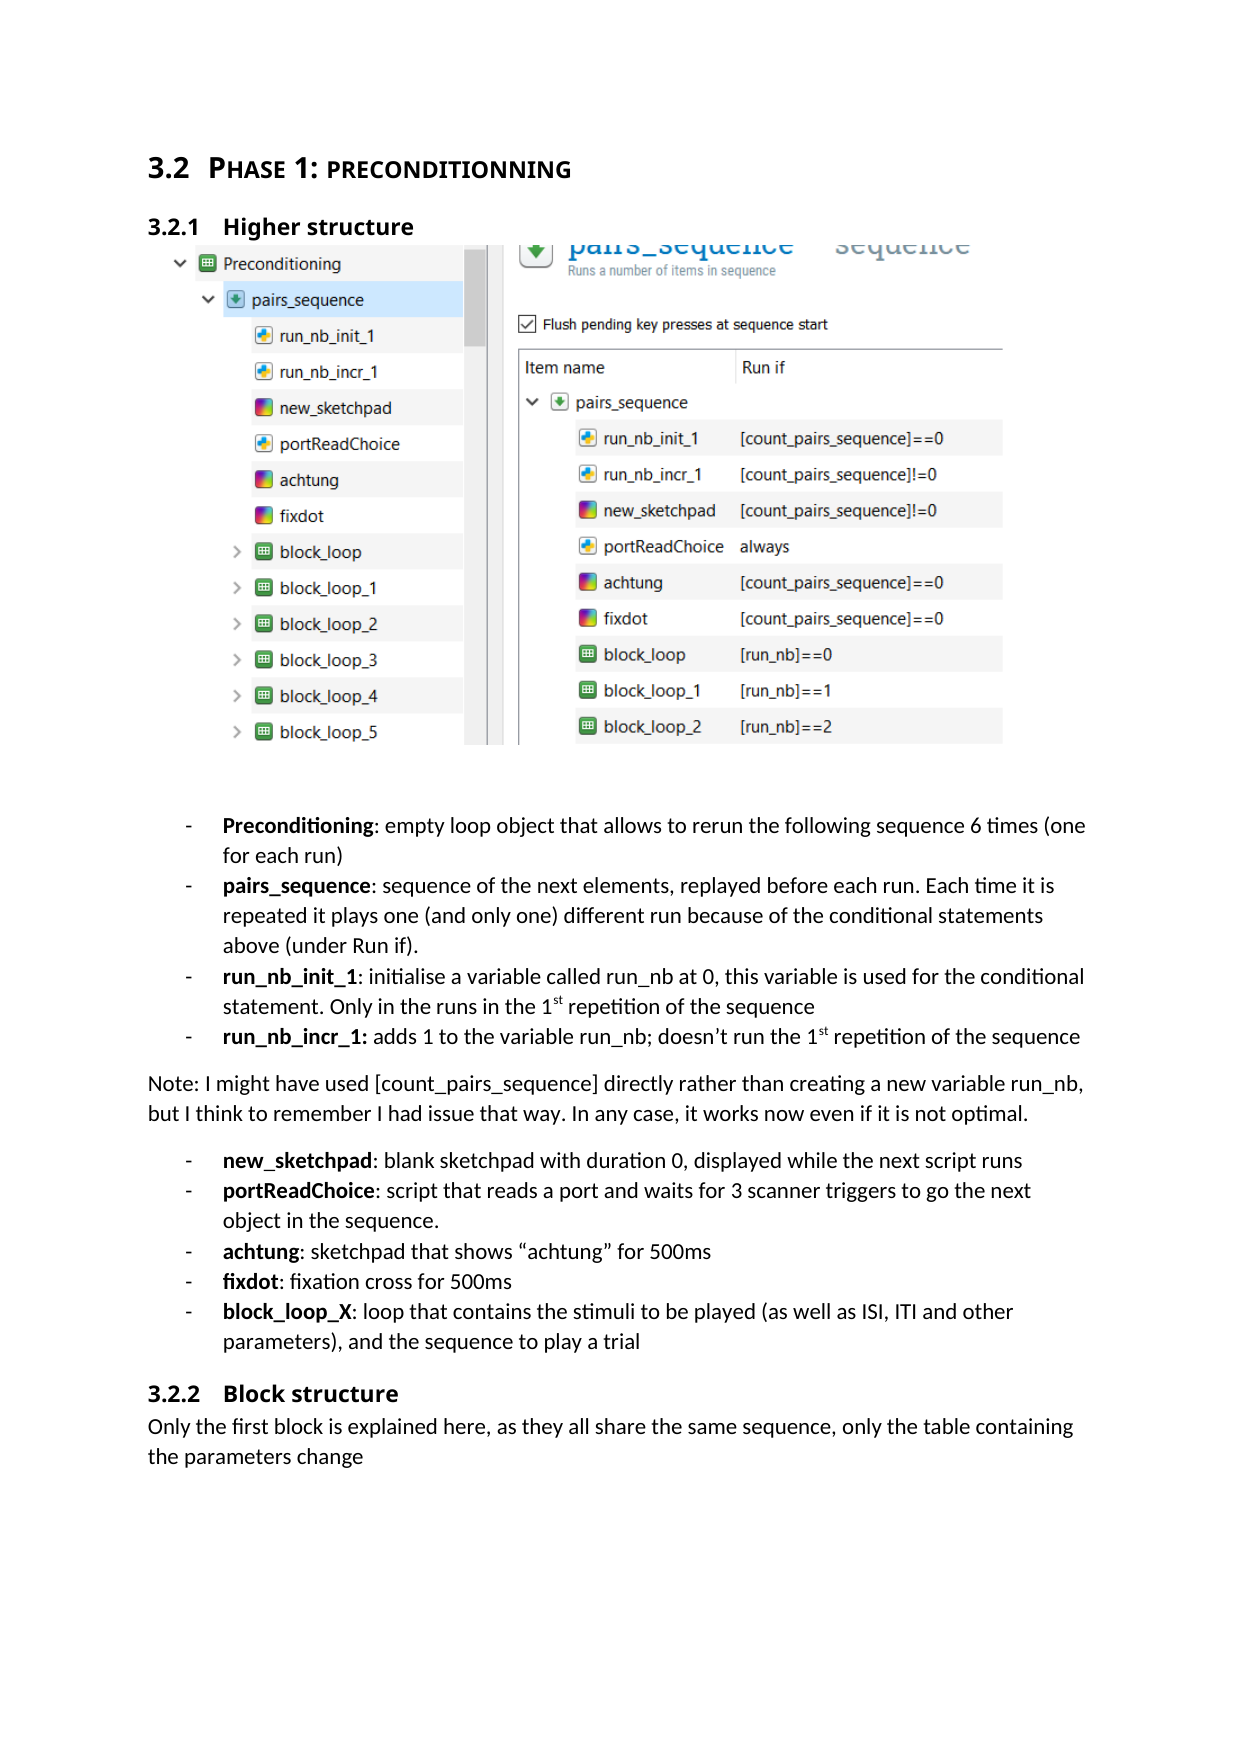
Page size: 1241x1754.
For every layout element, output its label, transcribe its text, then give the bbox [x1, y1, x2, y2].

list achtung: sketchpad that shows “achtung” for 500ms [185, 1237, 1093, 1265]
picture [147, 245, 1003, 745]
list block_loop_X: loop that contains the stimuli to be played (as well as ISI, ITI and other parameters), and the sequence to play a trial [185, 1297, 1093, 1355]
list new_sketchpad: blank sketchpad with duration 0, displayed while the next script runs [185, 1146, 1093, 1174]
list pairs_sequence: sequence of the next elements, replayed before each run. Each time it is repeated it plays one (and only one) different run because of the conditional statements above (under Run if). [185, 871, 1093, 959]
subtitle Phase 1: preconditionning [148, 148, 1093, 187]
text Only the first block is explained here, as they all share the same sequence, only the table containing the parameters change [148, 1412, 1093, 1470]
list portReadChoice: script that reads a port and waits for 3 scanner triggers to go the next object in the sequence. [185, 1176, 1093, 1234]
list run_nb_init_1: initialise a variable called run_nb at 0, this variable is used for the conditional statement. Only in the runs in the 1st repetition of the sequence [185, 962, 1093, 1020]
subtitle Higher structure [148, 211, 1093, 242]
list run_nb_incr_1: adds 1 to the variable run_nb; doesn’t run the 1st repetition of the sequence [185, 1022, 1093, 1050]
list Preconditioning: empty loop object that allows to rerun the following sequence 6 times (one for each run) [185, 811, 1093, 869]
text Note: I might have used [count_pairs_sequence] directly rather than creating a new variable run_nb, but I think to remember I had issue that way. In any case, it works now even if it is not optimal. [148, 1069, 1093, 1127]
list fixdot: fixation cross for 500ms [185, 1267, 1093, 1295]
subtitle Block structure [148, 1378, 1093, 1410]
